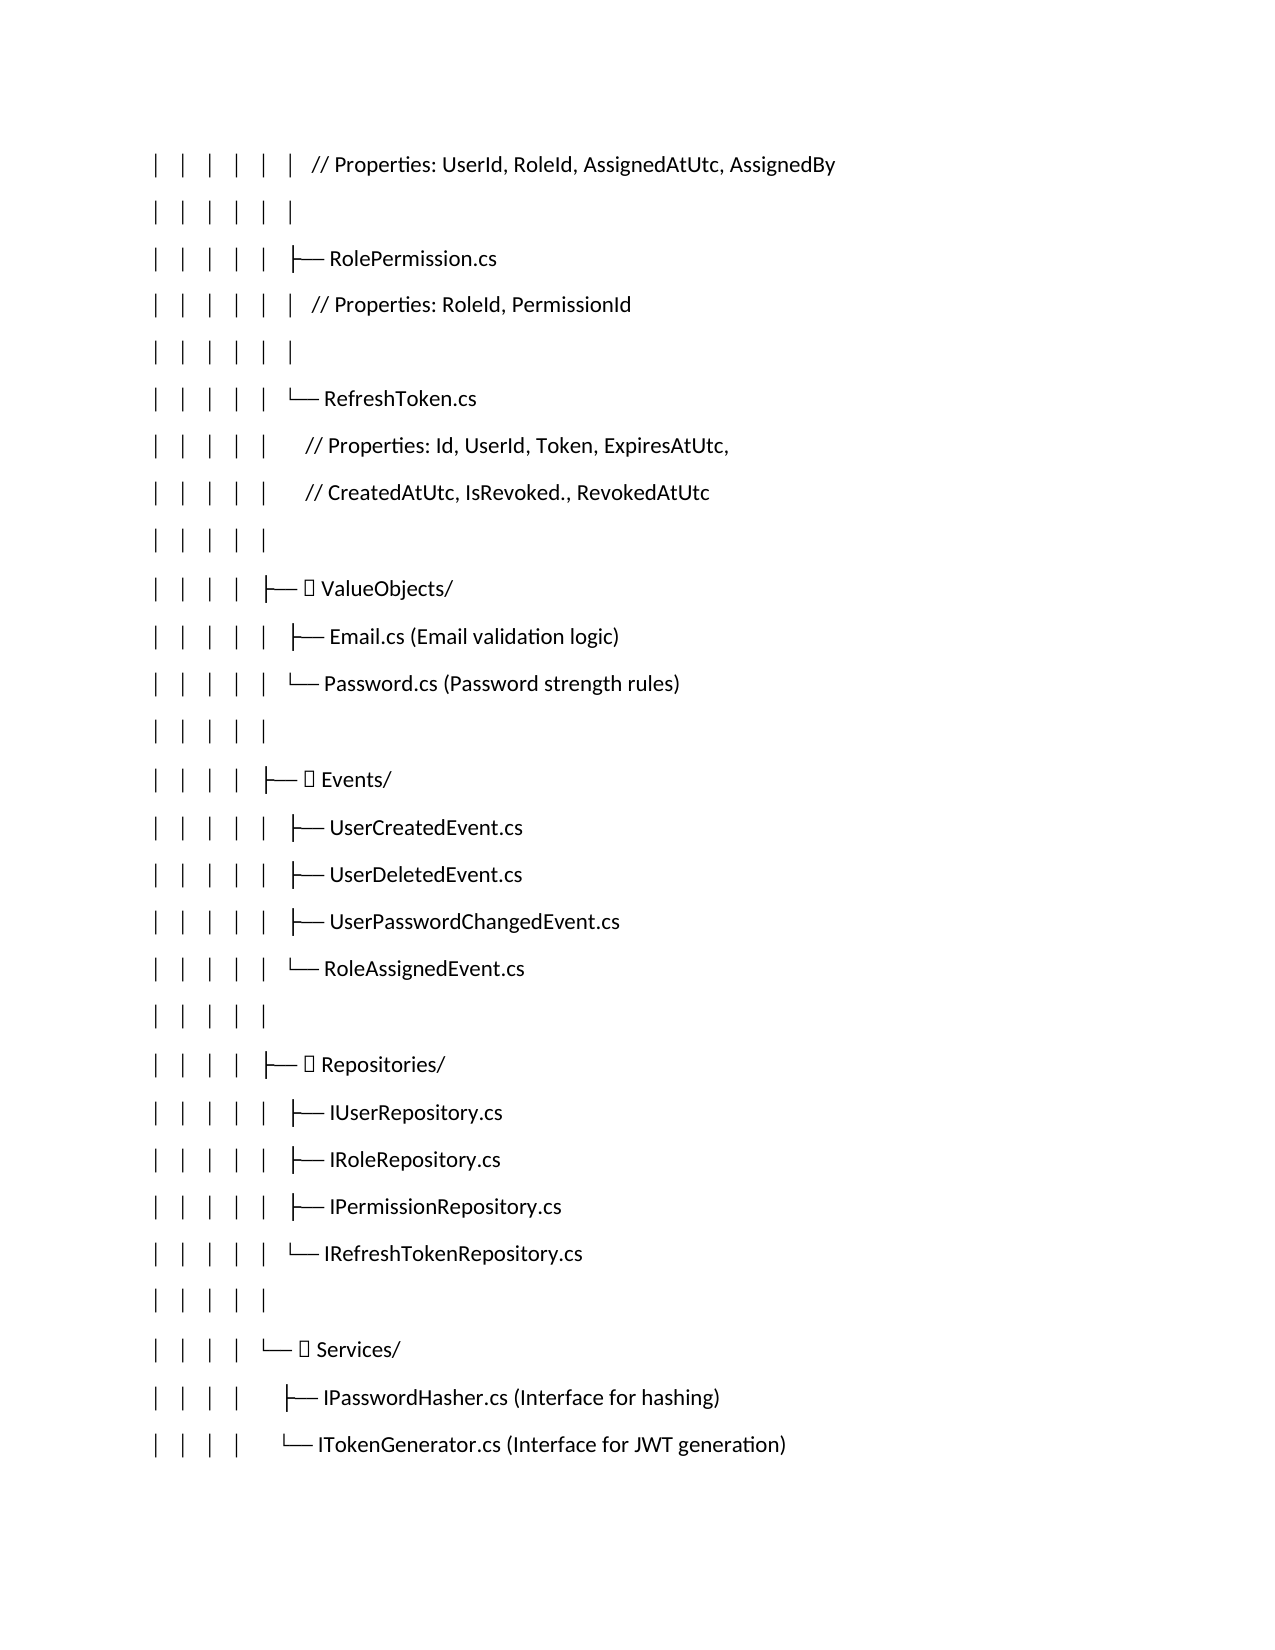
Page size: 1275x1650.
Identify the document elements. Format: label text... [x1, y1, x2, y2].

text │ │ │ │ │ ├── Email.cs (Email validation logic) [150, 622, 1125, 650]
text │ │ │ │ │ // Properties: Id, UserId, Token, ExpiresAtUtc, [150, 431, 1125, 459]
text │ │ │ │ │ ├── IRoleRepository.cs [150, 1145, 1125, 1173]
text │ │ │ │ │ ├── RolePermission.cs [150, 244, 1125, 272]
text │ │ │ │ │ ├── UserDeletedEvent.cs [150, 860, 1125, 888]
text │ │ │ │ │ [150, 716, 1125, 744]
text │ │ │ │ │ └── Password.cs (Password strength rules) [150, 669, 1125, 697]
text │ │ │ │ │ │ // Properties: UserId, RoleId, AssignedAtUtc, AssignedBy [150, 150, 1125, 178]
text │ │ │ │ │ [150, 525, 1125, 553]
text │ │ │ │ │ └── RoleAssignedEvent.cs [150, 954, 1125, 982]
text │ │ │ │ ├── 📂 ValueObjects/ [150, 572, 1125, 603]
text │ │ │ │ │ │ [150, 197, 1125, 225]
text │ │ │ │ │ [150, 1001, 1125, 1029]
text │ │ │ │ │ // CreatedAtUtc, IsRevoked., RevokedAtUtc [150, 478, 1125, 506]
text │ │ │ │ │ ├── IUserRepository.cs [150, 1098, 1125, 1126]
text │ │ │ │ │ ├── IPermissionRepository.cs [150, 1192, 1125, 1220]
text │ │ │ │ ├── 📂 Repositories/ [150, 1048, 1125, 1079]
text │ │ │ │ ├── IPasswordHasher.cs (Interface for hashing) [150, 1383, 1125, 1411]
text │ │ │ │ │ ├── UserPasswordChangedEvent.cs [150, 907, 1125, 935]
text │ │ │ │ └── ITokenGenerator.cs (Interface for JWT generation) [150, 1430, 1125, 1458]
text │ │ │ │ │ └── IRefreshTokenRepository.cs [150, 1239, 1125, 1267]
text │ │ │ │ │ ├── UserCreatedEvent.cs [150, 813, 1125, 841]
text │ │ │ │ │ [150, 1286, 1125, 1314]
text │ │ │ │ │ │ [150, 337, 1125, 366]
text │ │ │ │ └── 📂 Services/ [150, 1332, 1125, 1364]
text │ │ │ │ │ └── RefreshToken.cs [150, 384, 1125, 412]
text │ │ │ │ ├── 📂 Events/ [150, 763, 1125, 794]
text │ │ │ │ │ │ // Properties: RoleId, PermissionId [150, 291, 1125, 319]
